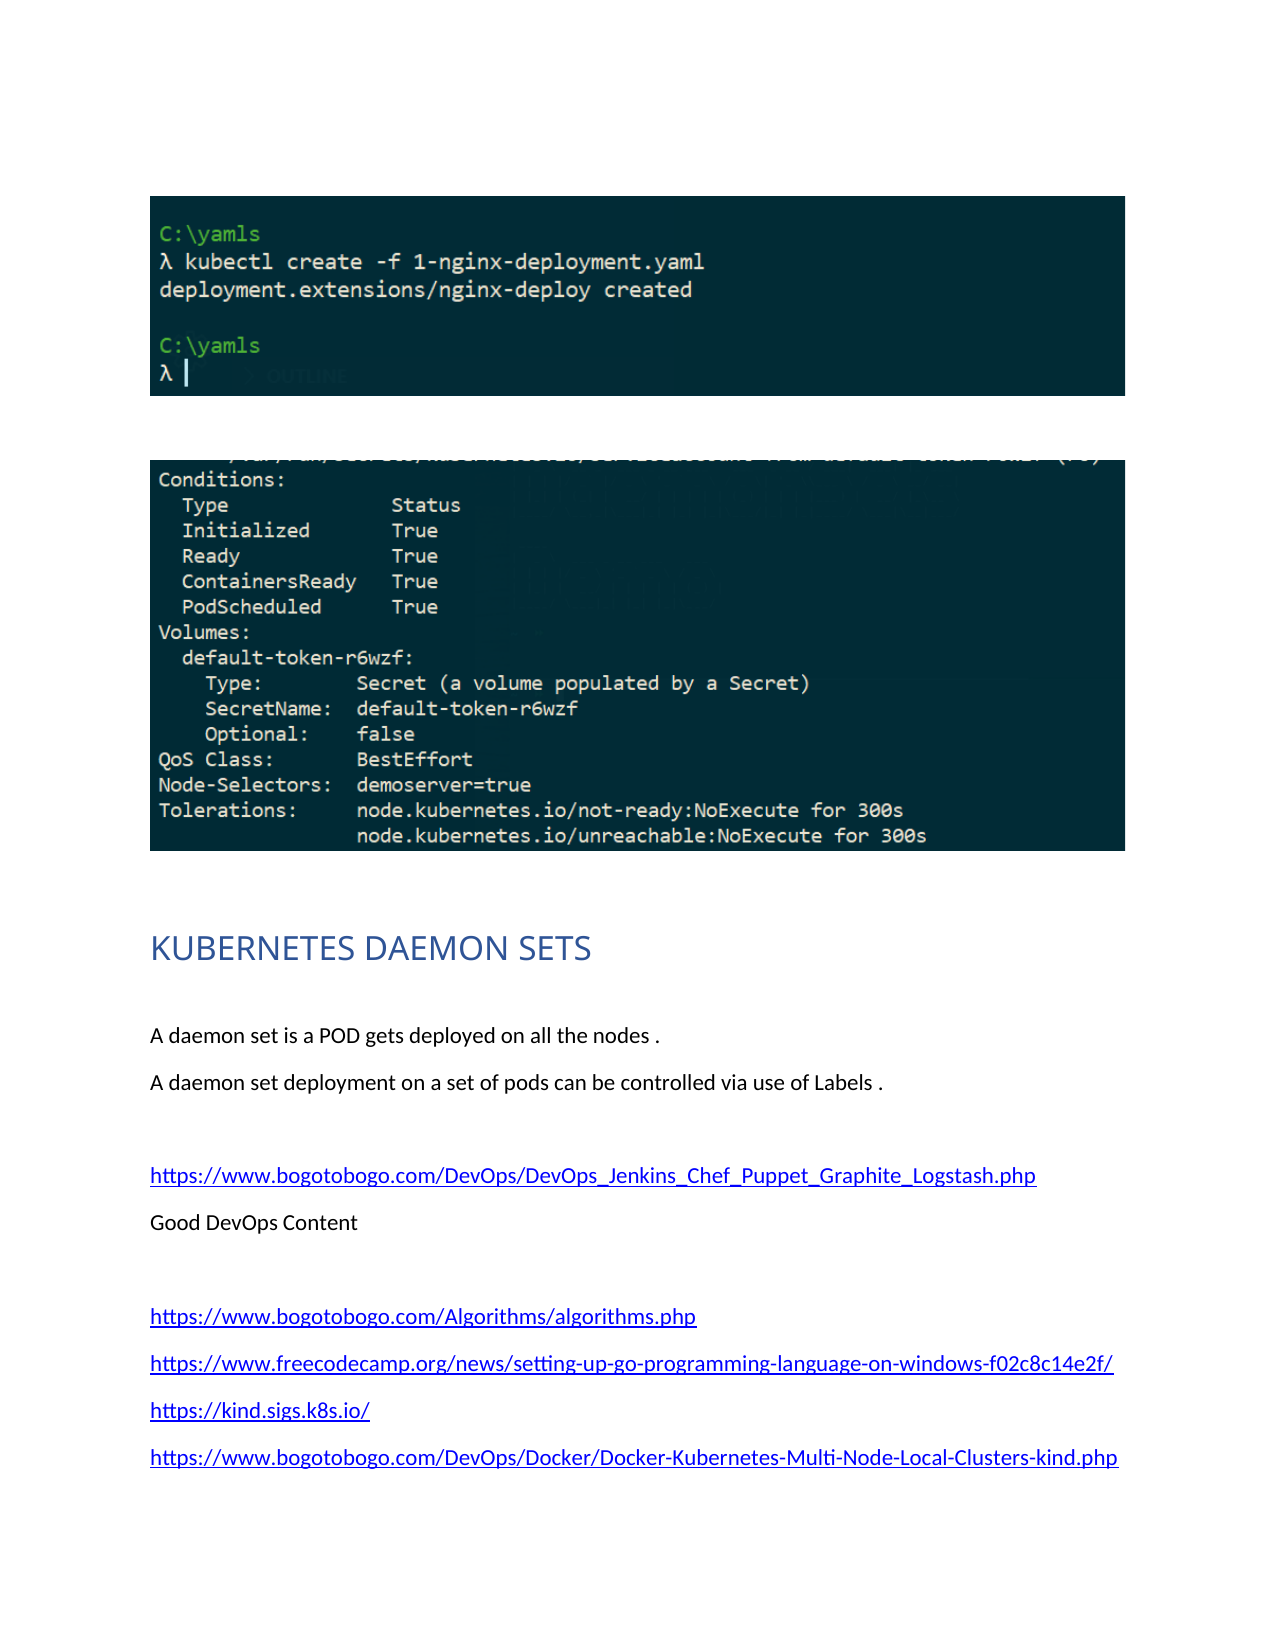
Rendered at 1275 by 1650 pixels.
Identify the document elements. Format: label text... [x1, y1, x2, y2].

picture [224, 286, 260, 301]
picture [243, 731, 251, 740]
picture [182, 575, 193, 588]
picture [218, 705, 228, 715]
picture [766, 832, 775, 842]
picture [393, 753, 402, 766]
picture [277, 731, 286, 740]
picture [417, 553, 437, 562]
picture [618, 286, 628, 297]
picture [370, 731, 379, 740]
picture [637, 676, 659, 689]
picture [393, 499, 402, 511]
picture [370, 705, 379, 715]
picture [243, 650, 251, 664]
picture [452, 502, 460, 511]
picture [206, 753, 216, 766]
picture [265, 702, 286, 715]
picture [393, 600, 402, 613]
picture [417, 828, 425, 842]
picture [499, 676, 507, 689]
picture [451, 702, 461, 715]
picture [253, 782, 263, 791]
text https://www.freecodecamp.org/news/setting-up-go-programming-language-on-windows-f02c8c14e2f/ [150, 1349, 1125, 1377]
picture [171, 629, 181, 639]
picture [264, 253, 273, 269]
picture [208, 476, 216, 486]
picture [440, 782, 449, 791]
picture [393, 680, 402, 689]
picture [231, 680, 251, 694]
picture [767, 804, 787, 817]
picture [580, 258, 616, 273]
picture [823, 807, 833, 817]
picture [626, 677, 635, 689]
picture [668, 281, 692, 297]
picture [263, 286, 273, 297]
picture [580, 832, 589, 842]
picture [673, 828, 682, 842]
picture [326, 282, 336, 297]
picture [441, 675, 447, 694]
picture [266, 731, 274, 740]
picture [287, 782, 309, 791]
picture [568, 833, 574, 844]
picture [300, 599, 321, 613]
picture [250, 342, 259, 352]
picture [606, 286, 614, 297]
picture [218, 654, 228, 664]
picture [801, 829, 810, 842]
picture [836, 807, 845, 817]
picture [428, 499, 437, 511]
picture [365, 286, 373, 297]
picture [441, 803, 472, 817]
picture [592, 832, 600, 842]
picture [417, 502, 426, 511]
picture [381, 701, 392, 715]
picture [207, 548, 239, 566]
picture [243, 777, 251, 791]
picture [165, 777, 204, 791]
picture [287, 650, 308, 664]
picture [479, 286, 489, 297]
picture [231, 476, 239, 486]
picture [208, 578, 216, 588]
picture [359, 828, 402, 842]
picture [289, 578, 297, 588]
picture [475, 807, 496, 817]
picture [754, 832, 763, 842]
picture [441, 502, 449, 511]
picture [187, 225, 196, 243]
picture [301, 575, 309, 588]
picture [416, 286, 424, 297]
picture [218, 575, 228, 588]
picture [580, 286, 590, 301]
picture [277, 807, 285, 817]
picture [358, 726, 368, 740]
picture [463, 753, 472, 766]
picture [510, 782, 531, 791]
picture [254, 578, 274, 588]
picture [184, 625, 192, 639]
picture [475, 680, 496, 689]
picture [615, 680, 624, 689]
picture [218, 473, 228, 486]
picture [243, 578, 251, 588]
picture [252, 731, 263, 740]
picture [673, 676, 682, 689]
picture [160, 281, 184, 297]
picture [405, 604, 414, 613]
picture [643, 286, 654, 297]
picture [394, 731, 401, 740]
picture [252, 705, 263, 715]
picture [230, 728, 239, 740]
picture [580, 807, 600, 817]
picture [566, 258, 577, 269]
picture [619, 258, 628, 269]
picture [210, 337, 247, 352]
picture [405, 553, 414, 562]
picture [415, 255, 425, 269]
picture [491, 258, 501, 269]
picture [266, 476, 273, 486]
picture [405, 499, 414, 511]
picture [161, 365, 173, 380]
picture [416, 782, 437, 791]
picture [393, 524, 402, 537]
picture [515, 281, 539, 297]
picture [389, 253, 401, 269]
picture [183, 650, 204, 664]
picture [416, 677, 426, 689]
picture [393, 705, 402, 715]
picture [491, 286, 501, 297]
picture [776, 680, 787, 689]
picture [522, 837, 530, 842]
picture [545, 807, 553, 817]
picture [475, 832, 496, 842]
picture [404, 731, 414, 740]
picture [311, 578, 321, 588]
picture [196, 629, 238, 639]
picture [238, 258, 246, 269]
picture [183, 753, 192, 759]
picture [545, 832, 554, 842]
picture [382, 756, 390, 766]
picture [731, 807, 740, 817]
picture [211, 286, 222, 297]
picture [441, 828, 472, 842]
picture [603, 804, 612, 817]
picture [522, 807, 529, 817]
picture [405, 782, 413, 791]
picture [812, 803, 823, 816]
picture [516, 253, 539, 269]
text A daemon set is a POD gets deployed on all the nodes . [150, 1021, 1125, 1049]
picture [382, 726, 391, 740]
picture [510, 680, 542, 689]
picture [242, 807, 250, 817]
picture [405, 753, 413, 766]
picture [685, 828, 694, 842]
picture [159, 626, 171, 639]
picture [790, 832, 798, 842]
picture [695, 804, 727, 817]
picture [312, 258, 324, 269]
picture [207, 677, 216, 689]
picture [184, 803, 192, 817]
picture [742, 807, 752, 817]
picture [393, 575, 402, 588]
picture [509, 832, 519, 842]
picture [498, 829, 507, 842]
picture [417, 578, 437, 588]
picture [159, 778, 165, 791]
picture [266, 527, 274, 537]
picture [312, 782, 320, 791]
picture [338, 255, 349, 269]
picture [405, 578, 414, 588]
picture [324, 654, 333, 664]
picture [231, 705, 238, 715]
picture [194, 578, 205, 588]
picture [405, 527, 414, 537]
picture [555, 253, 565, 269]
picture [184, 549, 193, 562]
picture [207, 727, 228, 744]
picture [403, 286, 412, 297]
picture [289, 258, 297, 269]
picture [300, 286, 311, 297]
picture [626, 807, 635, 817]
picture [289, 726, 298, 740]
picture [241, 476, 251, 486]
picture [428, 281, 437, 299]
picture [696, 832, 705, 842]
picture [893, 829, 915, 842]
picture [187, 253, 196, 269]
picture [650, 803, 682, 821]
picture [187, 286, 197, 301]
picture [184, 472, 204, 486]
picture [521, 702, 565, 715]
picture [592, 680, 600, 689]
picture [352, 286, 362, 297]
picture [656, 282, 666, 297]
picture [161, 338, 171, 352]
picture [404, 680, 414, 689]
picture [275, 282, 286, 297]
picture [289, 599, 298, 613]
picture [195, 553, 204, 562]
picture [278, 604, 286, 613]
picture [351, 258, 362, 269]
picture [357, 701, 367, 715]
picture [684, 680, 694, 694]
text https://www.bogotobogo.com/DevOps/Docker/Docker-Kubernetes-Multi-Node-Local-Clusters-kind.php [150, 1443, 1125, 1471]
picture [207, 702, 216, 715]
picture [219, 807, 228, 817]
picture [613, 832, 624, 842]
picture [451, 782, 472, 791]
picture [462, 705, 472, 715]
picture [382, 680, 390, 689]
picture [630, 286, 641, 297]
picture [417, 527, 437, 537]
picture [429, 832, 437, 842]
picture [377, 286, 387, 297]
picture [417, 604, 437, 613]
text https://www.bogotobogo.com/Algorithms/algorithms.php [150, 1302, 1125, 1330]
picture [755, 807, 762, 817]
picture [207, 650, 217, 664]
picture [778, 832, 786, 842]
picture [499, 705, 507, 715]
picture [242, 527, 251, 537]
picture [250, 230, 259, 241]
picture [789, 807, 798, 817]
picture [186, 337, 196, 355]
picture [347, 651, 390, 664]
picture [766, 680, 775, 689]
picture [555, 281, 565, 297]
picture [231, 527, 239, 537]
picture [630, 255, 641, 269]
picture [566, 286, 577, 297]
text Good DevOps Content [150, 1208, 1125, 1236]
picture [393, 650, 403, 664]
picture [266, 782, 273, 791]
picture [184, 524, 193, 537]
picture [200, 281, 209, 297]
picture [812, 832, 822, 842]
picture [755, 680, 762, 689]
picture [266, 807, 274, 817]
picture [208, 527, 216, 537]
picture [161, 227, 171, 241]
picture [184, 599, 228, 613]
picture [230, 578, 239, 588]
picture [603, 832, 612, 842]
picture [580, 680, 589, 694]
picture [883, 834, 891, 842]
picture [183, 499, 193, 511]
picture [557, 680, 577, 700]
picture [393, 549, 402, 562]
picture [195, 807, 216, 817]
picture [184, 759, 193, 766]
picture [198, 342, 209, 357]
picture [357, 777, 402, 791]
picture [230, 804, 239, 817]
text https://kind.sigs.k8s.io/ [150, 1396, 1125, 1424]
picture [161, 253, 172, 269]
picture [218, 524, 228, 537]
picture [301, 258, 311, 269]
picture [509, 807, 519, 817]
picture [475, 701, 483, 715]
picture [731, 677, 752, 689]
picture [219, 752, 228, 766]
picture [416, 752, 438, 766]
picture [338, 286, 349, 297]
picture [626, 832, 635, 842]
picture [254, 476, 263, 486]
picture [218, 778, 239, 791]
picture [196, 527, 204, 537]
picture [195, 502, 204, 516]
picture [452, 680, 461, 689]
picture [441, 258, 476, 273]
picture [441, 286, 476, 301]
picture [789, 677, 798, 689]
picture [198, 230, 209, 245]
picture [326, 258, 336, 269]
picture [388, 286, 400, 297]
picture [718, 829, 724, 842]
picture [656, 258, 666, 273]
picture [568, 701, 578, 715]
text https://www.bogotobogo.com/DevOps/DevOps_Jenkins_Chef_Puppet_Graphite_Logstash.php [150, 1162, 1125, 1189]
picture [230, 756, 239, 766]
picture [200, 258, 209, 269]
picture [359, 753, 379, 766]
picture [242, 756, 250, 766]
picture [555, 832, 565, 842]
picture [358, 677, 379, 689]
text A daemon set deployment on a set of pods can be controlled via use of Labels . [150, 1068, 1125, 1096]
picture [277, 651, 286, 664]
picture [417, 701, 426, 715]
subtitle KUBERNETES DAEMON SETS [150, 925, 1125, 971]
picture [650, 828, 670, 842]
picture [417, 803, 425, 817]
picture [231, 654, 239, 664]
picture [208, 502, 228, 516]
picture [637, 807, 647, 817]
picture [724, 829, 751, 842]
picture [289, 705, 321, 715]
picture [439, 756, 461, 766]
picture [429, 807, 437, 817]
picture [288, 523, 309, 537]
picture [311, 654, 321, 664]
picture [213, 253, 235, 269]
picture [859, 804, 902, 817]
picture [159, 473, 181, 486]
picture [313, 286, 324, 297]
picture [918, 832, 925, 842]
picture [803, 675, 808, 691]
picture [638, 832, 646, 842]
picture [231, 604, 238, 613]
picture [486, 705, 496, 715]
picture [359, 803, 402, 817]
picture [212, 225, 247, 241]
picture [252, 807, 263, 817]
picture [277, 778, 286, 791]
picture [708, 680, 717, 689]
picture [498, 804, 507, 817]
picture [242, 705, 251, 715]
picture [277, 578, 286, 588]
picture [253, 651, 263, 664]
picture [555, 807, 565, 817]
picture [604, 676, 612, 689]
picture [428, 702, 437, 715]
picture [836, 828, 868, 842]
picture [218, 680, 228, 694]
picture [250, 255, 260, 269]
picture [406, 705, 414, 715]
picture [543, 286, 552, 301]
picture [324, 574, 356, 592]
picture [159, 753, 181, 770]
picture [254, 756, 262, 766]
picture [171, 807, 181, 817]
picture [669, 253, 704, 269]
picture [543, 258, 552, 273]
picture [254, 523, 263, 537]
picture [243, 599, 274, 613]
picture [479, 258, 489, 269]
picture [486, 778, 507, 791]
picture [570, 803, 576, 816]
picture [160, 804, 170, 816]
